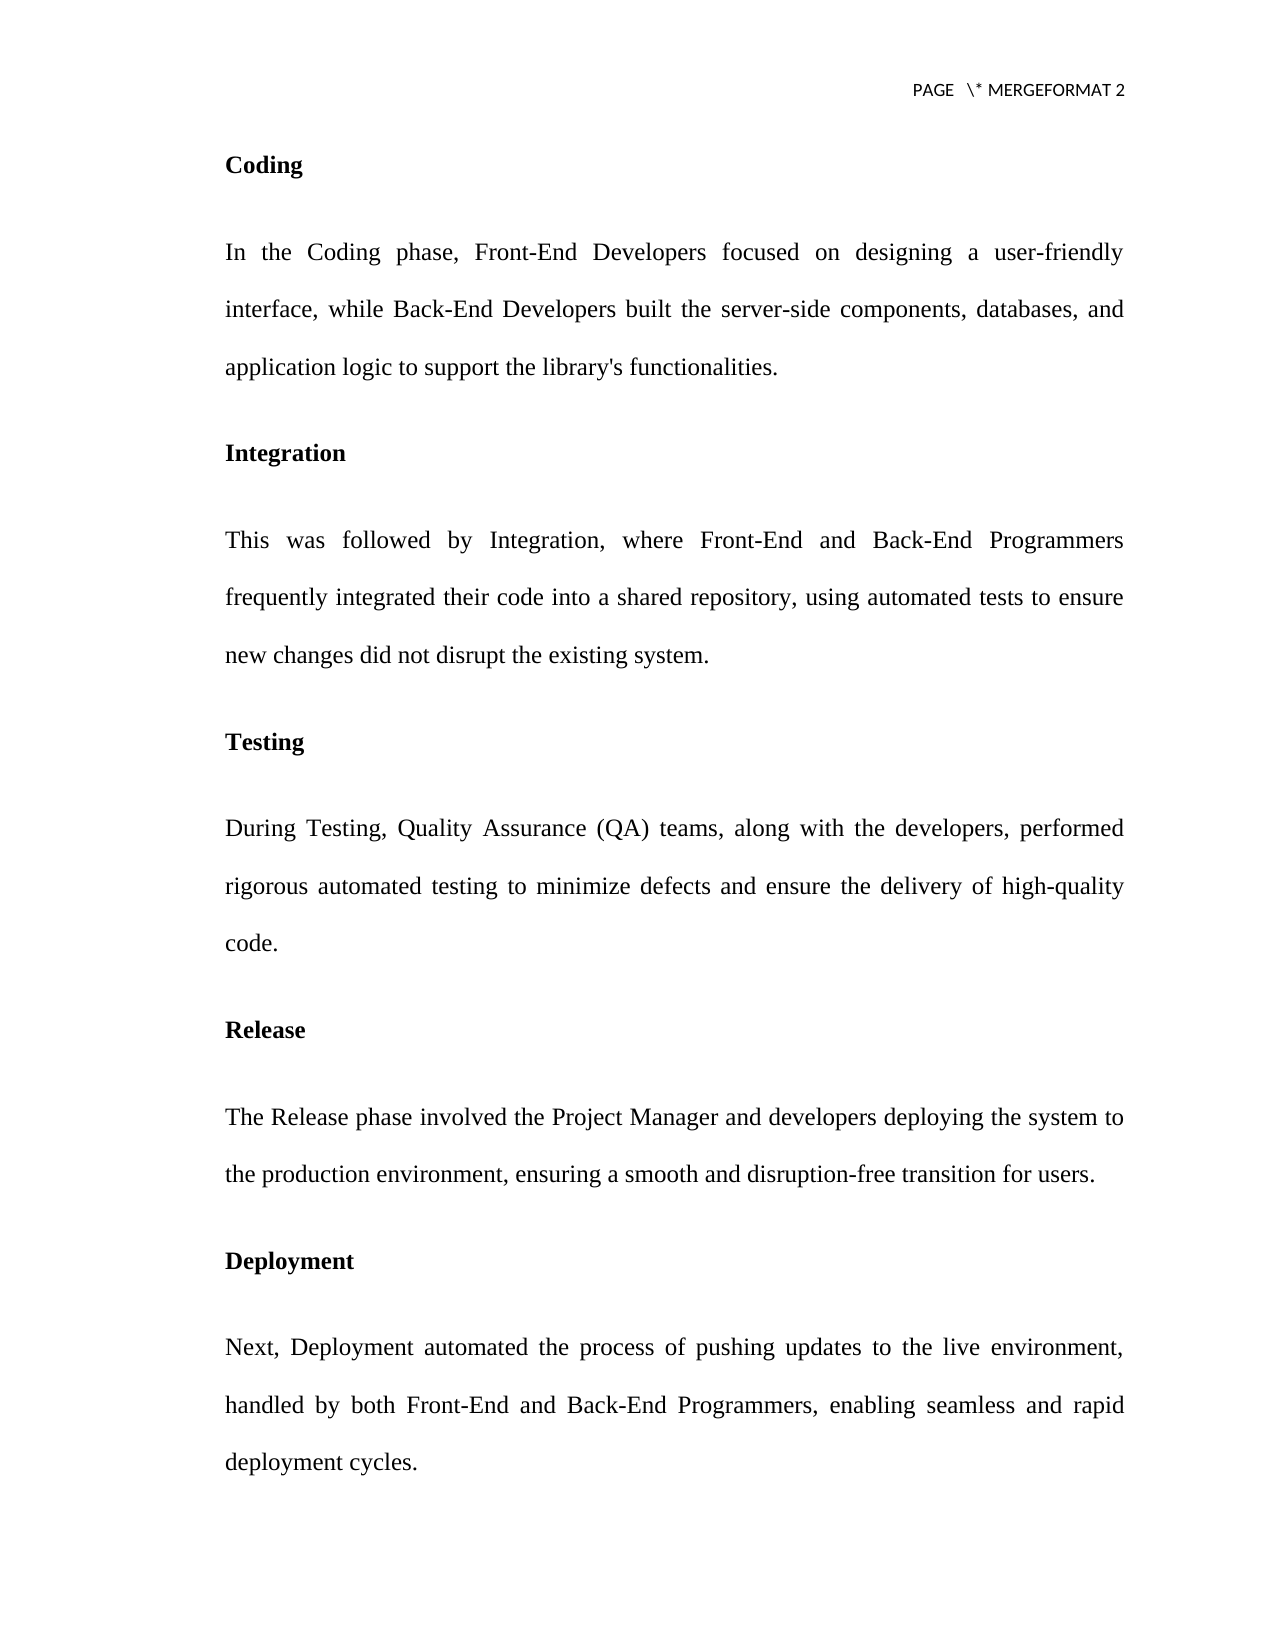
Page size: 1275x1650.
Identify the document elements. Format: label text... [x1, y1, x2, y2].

text In the Coding phase, Front-End Developers focused on designing a user-friendly interface, while Back-End Developers built the server-side components, databases, and application logic to support the library's functionalities. [225, 237, 1125, 380]
text The Release phase involved the Project Manager and developers deploying the system to the production environment, ensuring a smooth and disruption-free transition for users. [225, 1102, 1125, 1188]
text Deployment [225, 1246, 1125, 1274]
text Release [225, 1015, 1125, 1044]
text Testing [225, 727, 1125, 755]
text Integration [225, 438, 1125, 467]
text Coding [225, 150, 1125, 179]
text During Testing, Quality Assurance (QA) teams, along with the developers, performed rigorous automated testing to minimize defects and ensure the delivery of high-quality code. [225, 813, 1125, 957]
text This was followed by Integration, where Front-End and Back-End Programmers frequently integrated their code into a shared repository, using automated tests to ensure new changes did not disrupt the existing system. [225, 525, 1125, 669]
text Next, Deployment automated the process of pushing updates to the live environment, handled by both Front-End and Back-End Programmers, enabling seamless and rapid deployment cycles. [225, 1332, 1125, 1476]
